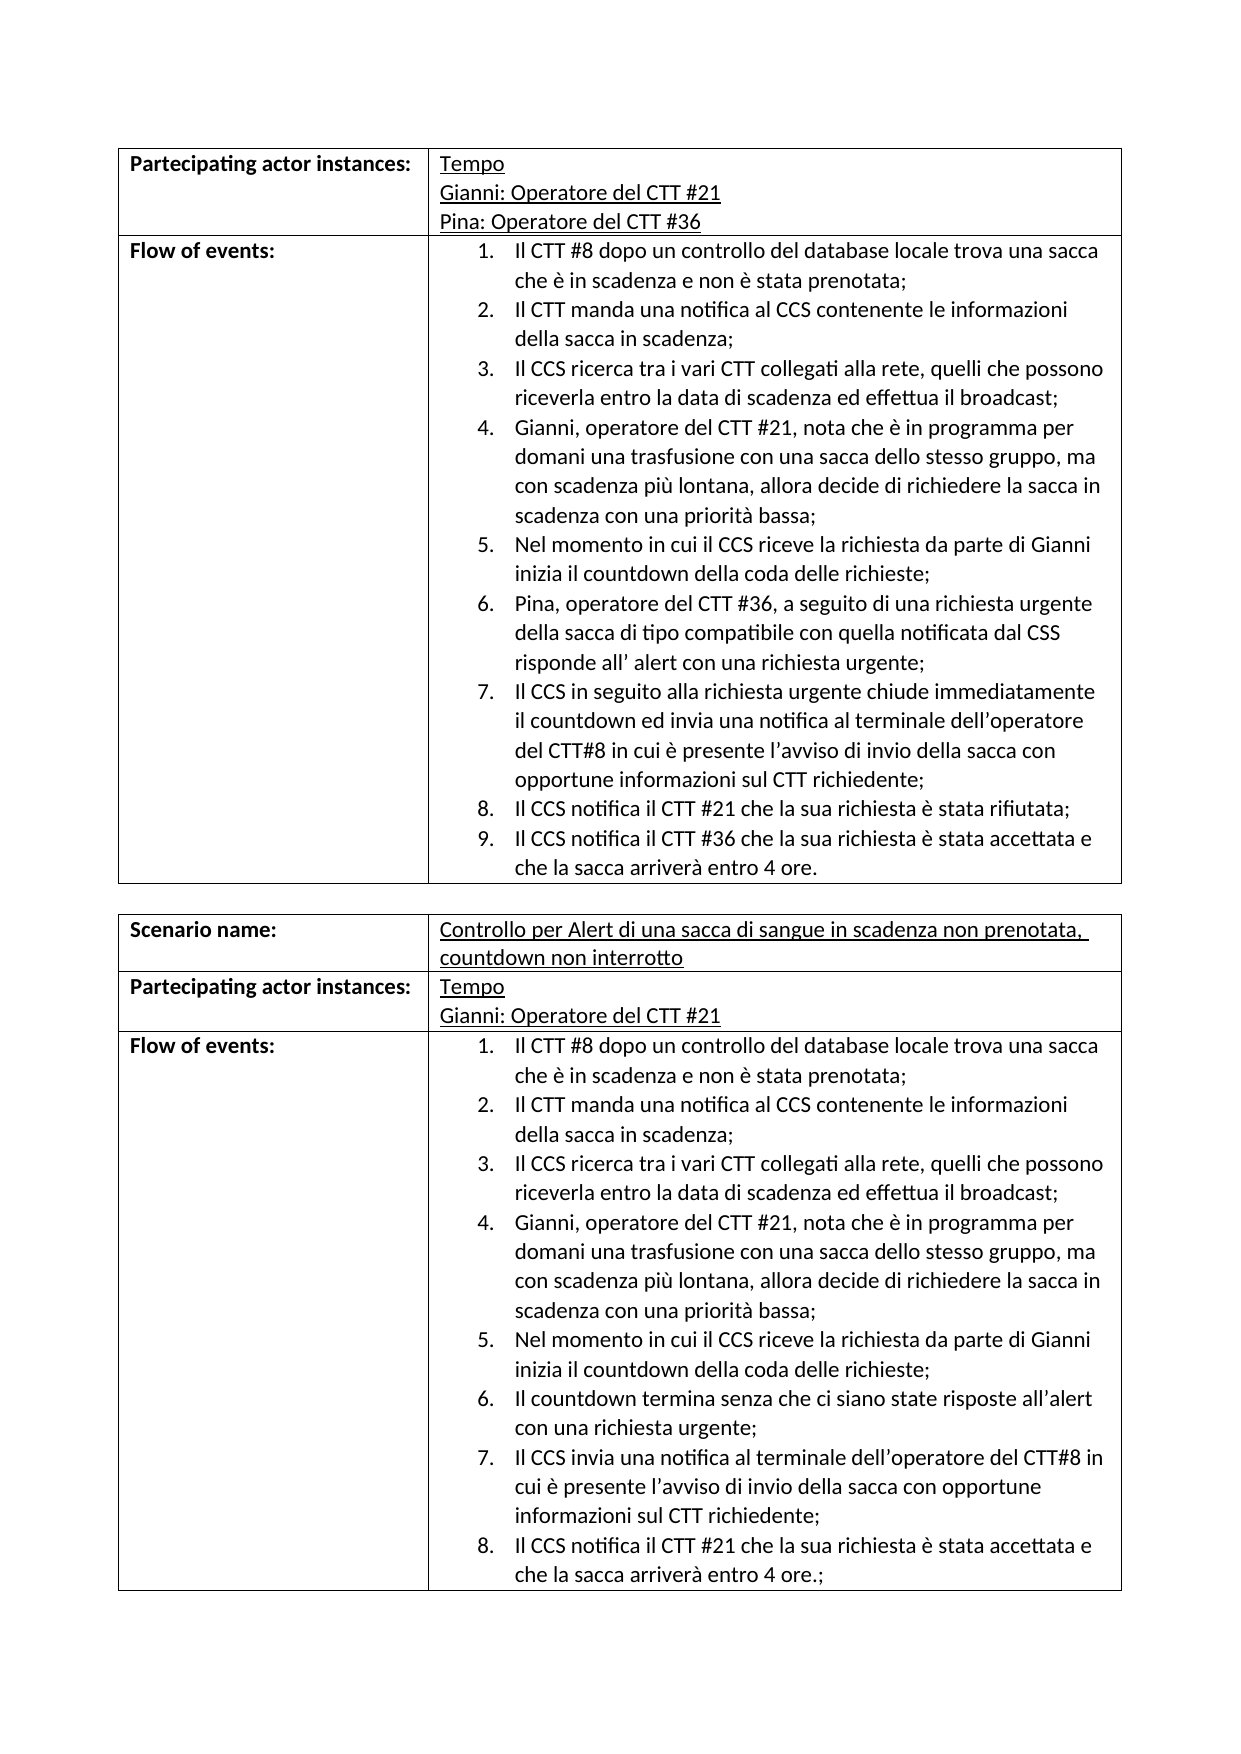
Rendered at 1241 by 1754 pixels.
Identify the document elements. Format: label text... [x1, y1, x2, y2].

table_header Controllo per Alert di una sacca di sangue in scadenza non prenotata, countdown non interrotto [429, 915, 1121, 971]
table_cell Il CTT #8 dopo un controllo del database locale trova una sacca che è in scadenza e non è stata prenotata; Il CTT manda una notifica al CCS contenente le informazioni della sacca in scadenza; Il CCS ricerca tra i vari CTT collegati alla rete, quelli che possono riceverla entro la data di scadenza ed effettua il broadcast; Gianni, operatore del CTT #21, nota che è in programma per domani una trasfusione con una sacca dello stesso gruppo, ma con scadenza più lontana, allora decide di richiedere la sacca in scadenza con una priorità bassa; Nel momento in cui il CCS riceve la richiesta da parte di Gianni inizia il countdown della coda delle richieste; Il countdown termina senza che ci siano state risposte all’alert con una richiesta urgente; Il CCS invia una notifica al terminale dell’operatore del CTT#8 in cui è presente l’avviso di invio della sacca con opportune informazioni sul CTT richiedente; Il CCS notifica il CTT #21 che la sua richiesta è stata accettata e che la sacca arriverà entro 4 ore.; [429, 1032, 1121, 1590]
table_cell Partecipating actor instances: [119, 972, 428, 1031]
table_cell Tempo Gianni: Operatore del CTT #21 Pina: Operatore del CTT #36 [429, 149, 1121, 235]
table_cell Flow of events: [119, 236, 428, 883]
table_header Scenario name: [119, 915, 428, 971]
table_cell Tempo Gianni: Operatore del CTT #21 [429, 972, 1121, 1031]
table_cell Partecipating actor instances: [119, 149, 428, 235]
table_cell Il CTT #8 dopo un controllo del database locale trova una sacca che è in scadenza e non è stata prenotata; Il CTT manda una notifica al CCS contenente le informazioni della sacca in scadenza; Il CCS ricerca tra i vari CTT collegati alla rete, quelli che possono riceverla entro la data di scadenza ed effettua il broadcast; Gianni, operatore del CTT #21, nota che è in programma per domani una trasfusione con una sacca dello stesso gruppo, ma con scadenza più lontana, allora decide di richiedere la sacca in scadenza con una priorità bassa; Nel momento in cui il CCS riceve la richiesta da parte di Gianni inizia il countdown della coda delle richieste; Pina, operatore del CTT #36, a seguito di una richiesta urgente della sacca di tipo compatibile con quella notificata dal CSS risponde all’ alert con una richiesta urgente; Il CCS in seguito alla richiesta urgente chiude immediatamente il countdown ed invia una notifica al terminale dell’operatore del CTT#8 in cui è presente l’avviso di invio della sacca con opportune informazioni sul CTT richiedente; Il CCS notifica il CTT #21 che la sua richiesta è stata rifiutata; Il CCS notifica il CTT #36 che la sua richiesta è stata accettata e che la sacca arriverà entro 4 ore. [429, 236, 1121, 883]
table_cell Flow of events: [119, 1032, 428, 1590]
